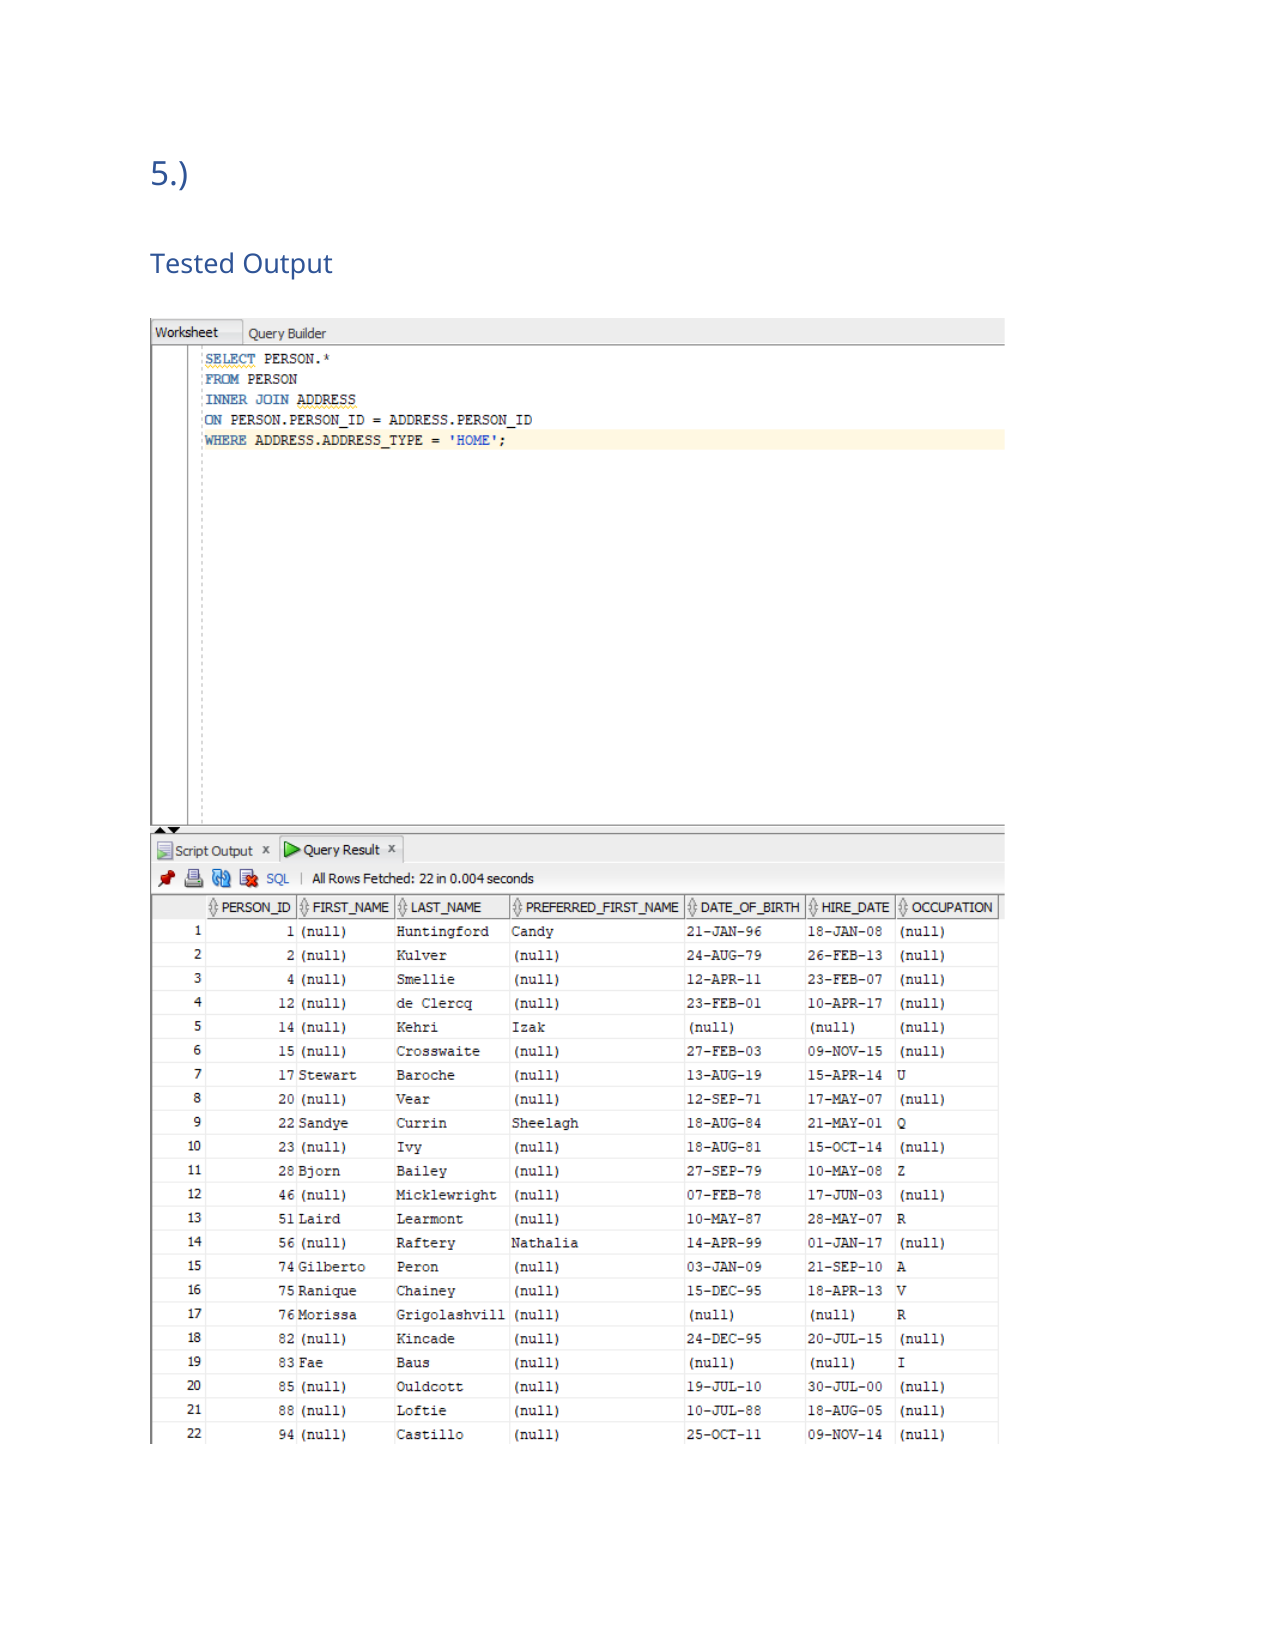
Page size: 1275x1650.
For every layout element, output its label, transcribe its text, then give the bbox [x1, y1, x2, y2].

picture [150, 318, 1005, 1444]
subtitle 5.) [150, 150, 1125, 195]
subtitle Tested Output [150, 245, 1125, 282]
